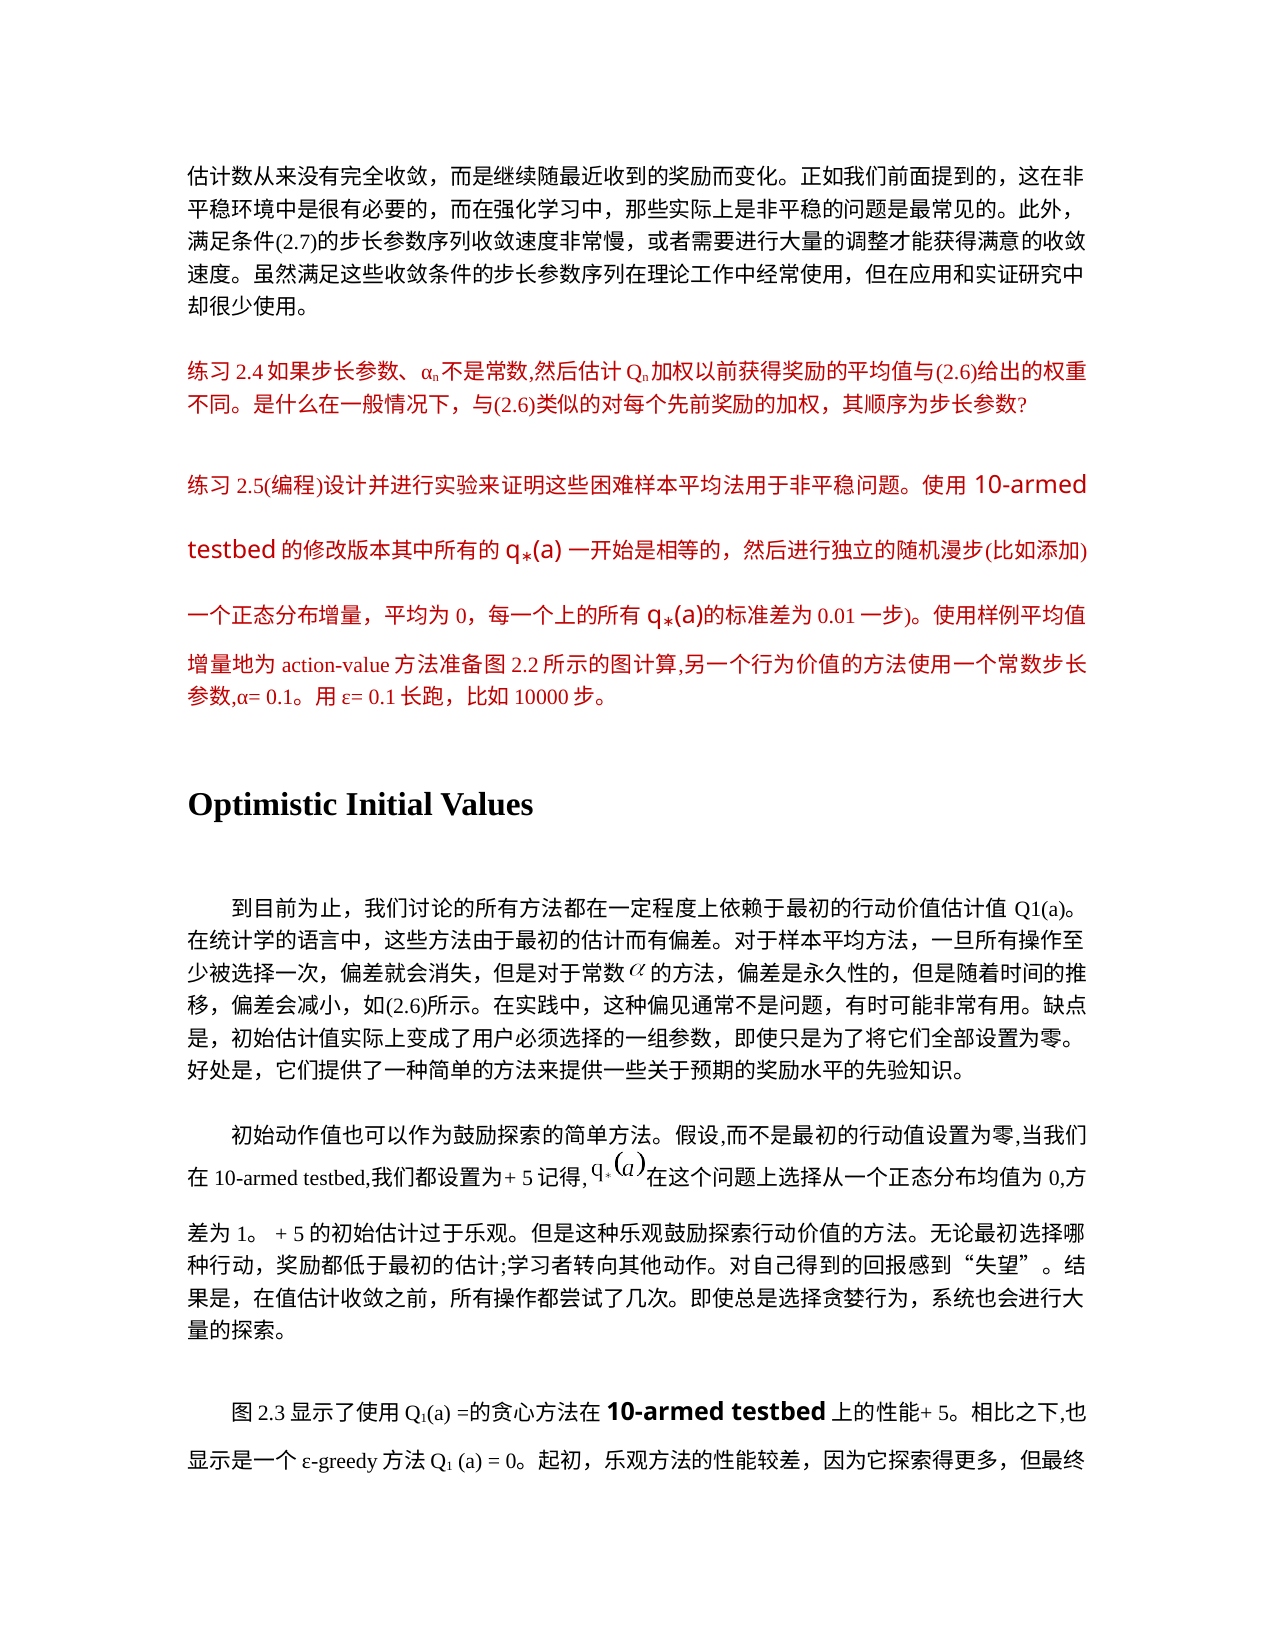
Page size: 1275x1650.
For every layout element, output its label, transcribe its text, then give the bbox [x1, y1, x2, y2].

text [187, 159, 1087, 321]
text 练习2.5(编程)设计并进行实验来证明这些困难样本平均法用于非平稳问题。使用10-armed testbed的修改版本其中所有的q∗(a) 一开始是相等的，然后进行独立的随机漫步(比如添加)一个正态分布增量，平均为0，每一个上的所有q∗(a)的标准差为0.01一步)。使用样例平均值增量地为action-value方法准备图2.2所示的图计算,另一个行为价值的方法使用一个常数步长参数,α= 0.1。用ε= 0.1长跑，比如10000步。 [187, 451, 1087, 711]
text 初始动作值也可以作为鼓励探索的简单方法。假设,而不是最初的行动值设置为零,当我们在10-armed testbed,我们都设置为+ 5记得,在这个问题上选择从一个正态分布均值为0,方差为1。 + 5的初始估计过于乐观。但是这种乐观鼓励探索行动价值的方法。无论最初选择哪种行动，奖励都低于最初的估计;学习者转向其他动作。对自己得到的回报感到“失望”。结果是，在值估计收敛之前，所有操作都尝试了几次。即使总是选择贪婪行为，系统也会进行大量的探索。 [187, 1118, 1087, 1345]
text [187, 1378, 1087, 1475]
text 到目前为止，我们讨论的所有方法都在一定程度上依赖于最初的行动价值估计值Q1(a)。在统计学的语言中，这些方法由于最初的估计而有偏差。对于样本平均方法，一旦所有操作至少被选择一次，偏差就会消失，但是对于常数的方法，偏差是永久性的，但是随着时间的推移，偏差会减小，如(2.6)所示。在实践中，这种偏见通常不是问题，有时可能非常有用。缺点是，初始估计值实际上变成了用户必须选择的一组参数，即使只是为了将它们全部设置为零。好处是，它们提供了一种简单的方法来提供一些关于预期的奖励水平的先验知识。 [187, 890, 1087, 1085]
text 练习2.4如果步长参数、αn不是常数,然后估计Qn加权以前获得奖励的平均值与(2.6)给出的权重不同。是什么在一般情况下，与(2.6)类似的对每个先前奖励的加权，其顺序为步长参数? [187, 354, 1087, 419]
subtitle Optimistic Initial Values [187, 771, 1087, 836]
